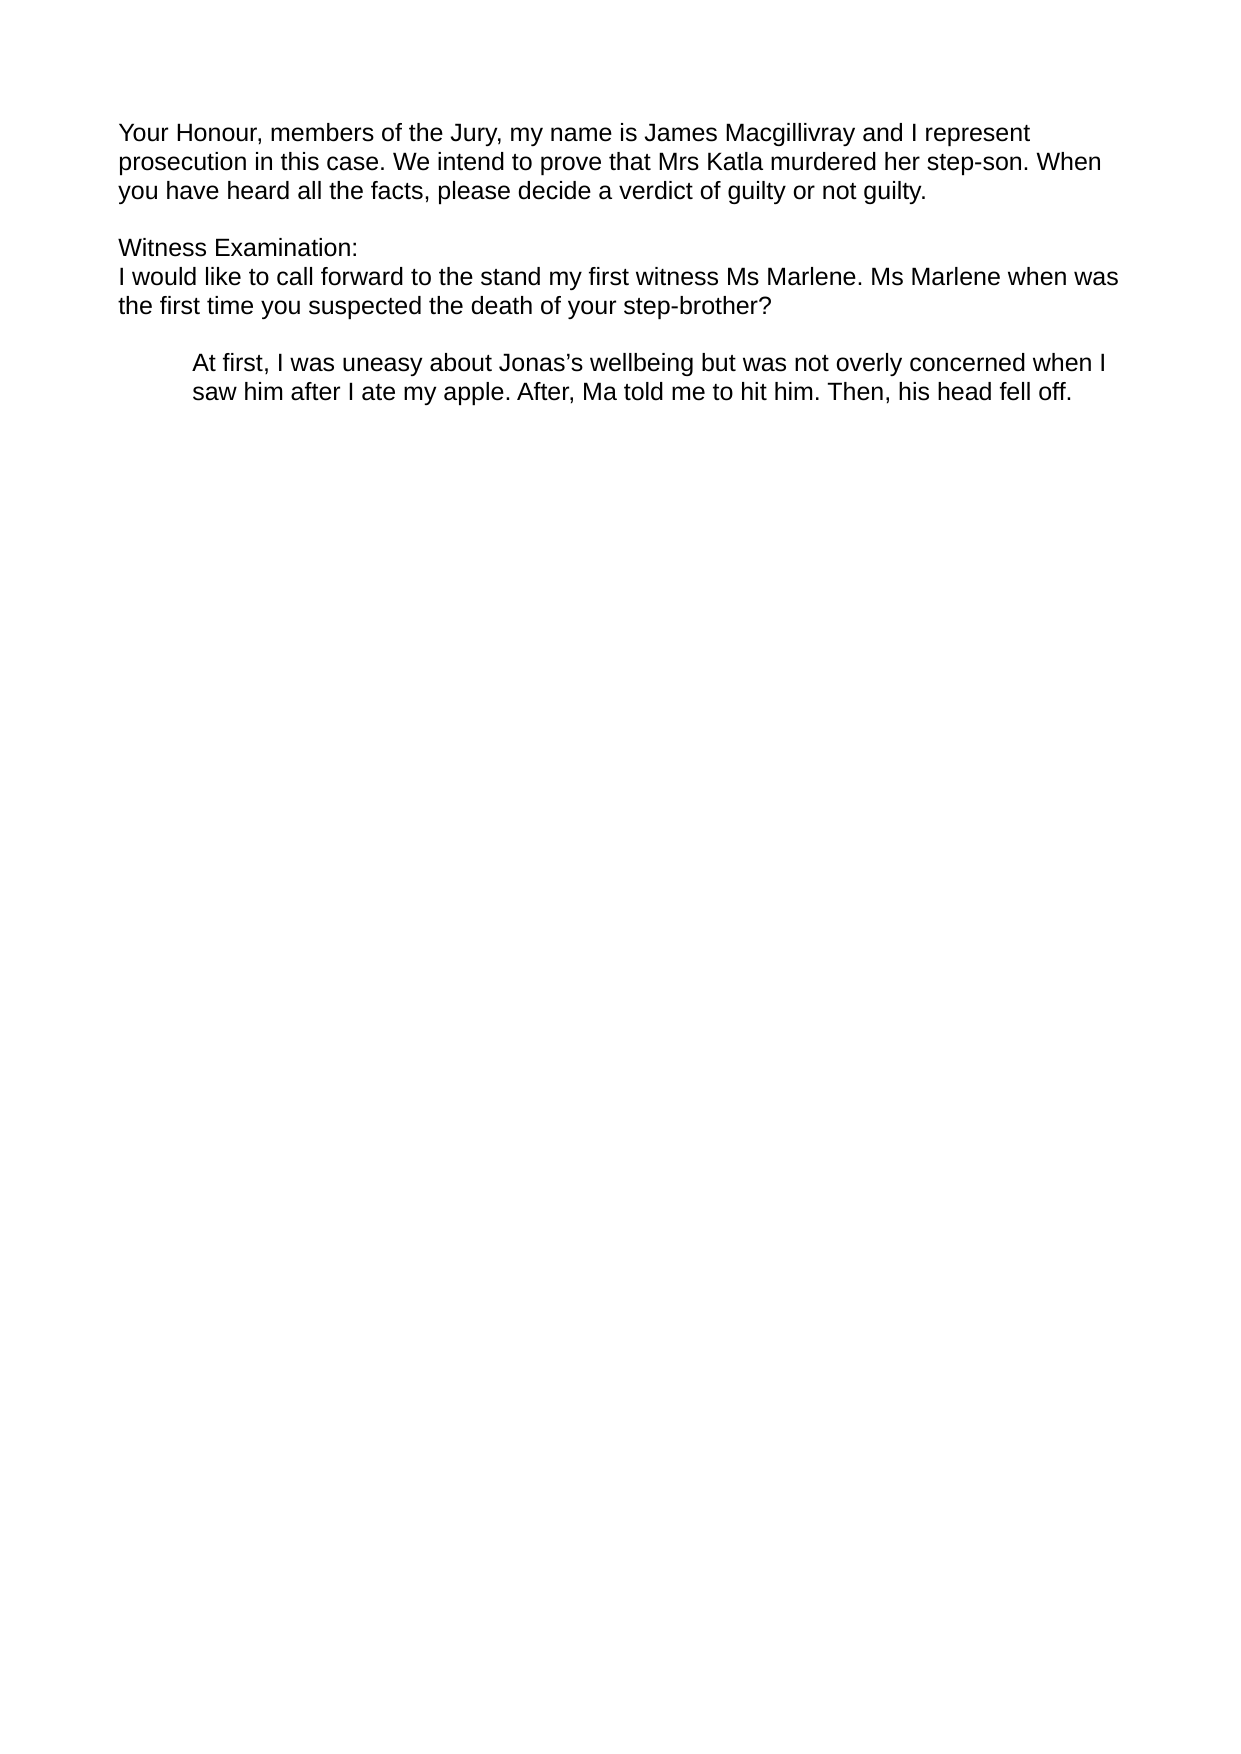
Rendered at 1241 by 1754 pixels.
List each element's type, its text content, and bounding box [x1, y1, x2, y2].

text At first, I was uneasy about Jonas’s wellbeing but was not overly concerned when I saw him after I ate my apple. After, Ma told me to hit him. Then, his head fell off. [118, 348, 1122, 406]
text Witness Examination: [118, 233, 1122, 262]
text I would like to call forward to the stand my first witness Ms Marlene. Ms Marlene when was the first time you suspected the death of your step-brother? [118, 262, 1122, 319]
text Your Honour, members of the Jury, my name is James Macgillivray and I represent prosecution in this case. We intend to prove that Mrs Katla murdered her step-son. When you have heard all the facts, please decide a verdict of guilty or not guilty. [118, 118, 1122, 204]
